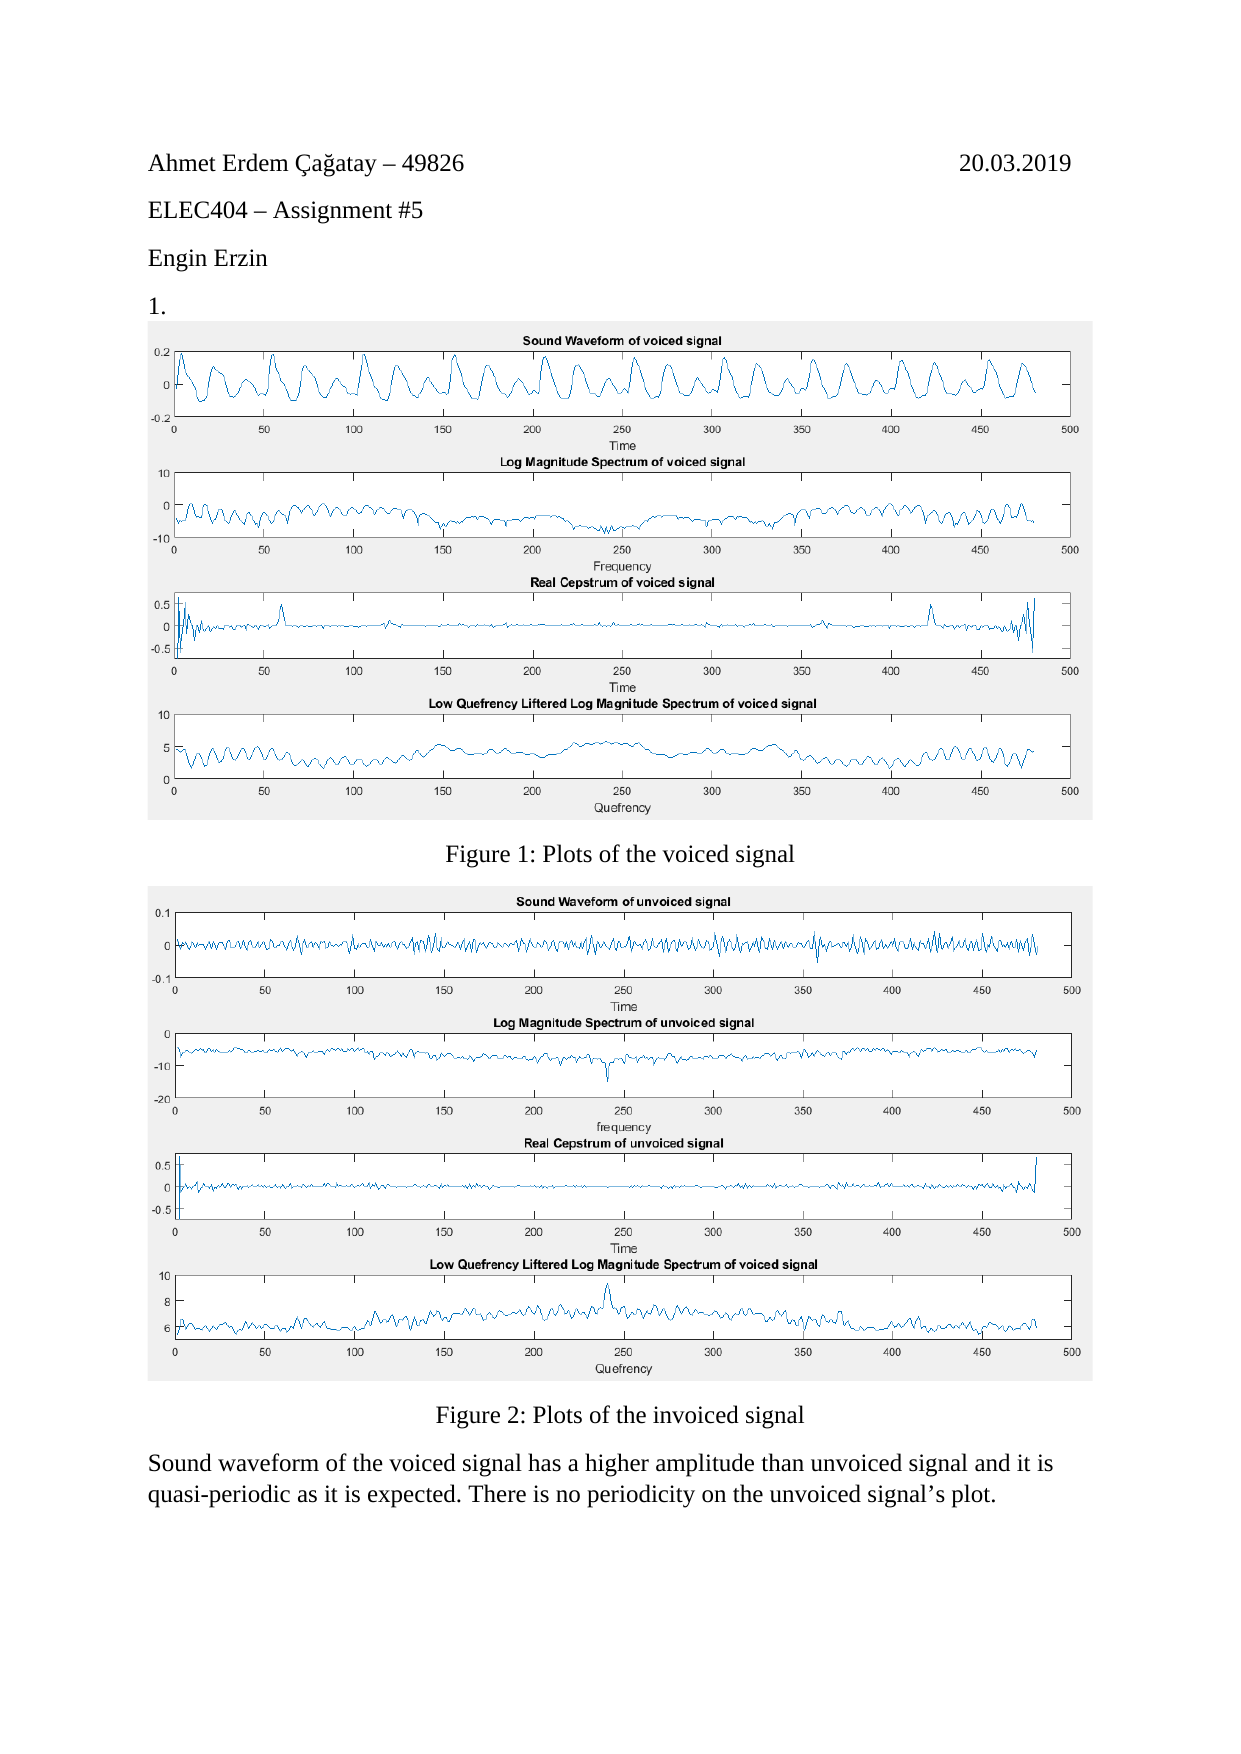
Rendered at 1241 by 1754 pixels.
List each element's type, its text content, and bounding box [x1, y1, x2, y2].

text Sound waveform of the voiced signal has a higher amplitude than unvoiced signal and it is quasi-periodic as it is expected. There is no periodicity on the unvoiced signal’s plot. [148, 1448, 1093, 1507]
text Figure 1: Plots of the voiced signal [148, 839, 1093, 868]
text Engin Erzin [148, 243, 1093, 272]
picture [147, 886, 1093, 1381]
picture [147, 321, 1093, 820]
text Figure 2: Plots of the invoiced signal [148, 1400, 1093, 1429]
text 1. [148, 291, 1093, 321]
text Ahmet Erdem Çağatay – 49826 20.03.2019 [148, 148, 1093, 176]
text ELEC404 – Assignment #5 [148, 195, 1093, 224]
